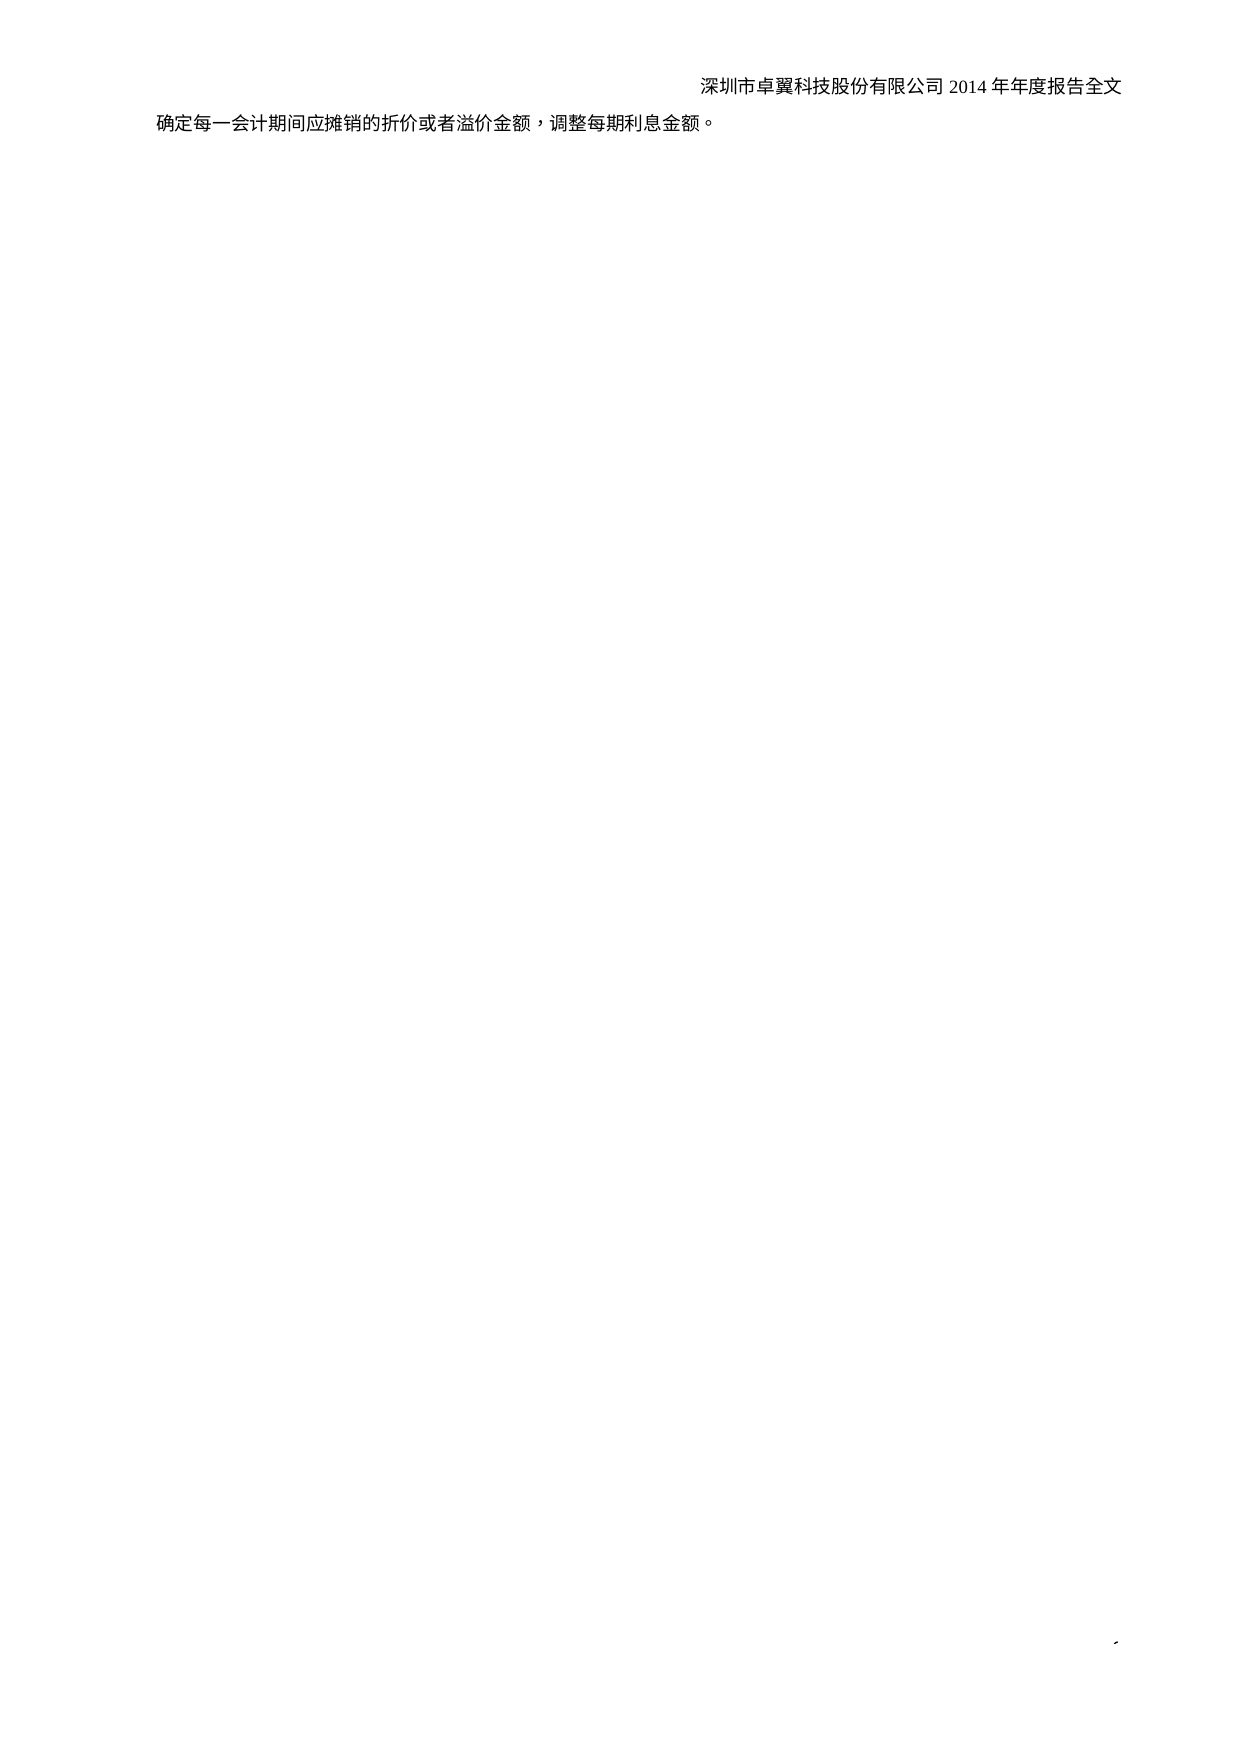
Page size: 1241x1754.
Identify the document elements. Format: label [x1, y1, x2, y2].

text [118, 110, 1077, 136]
